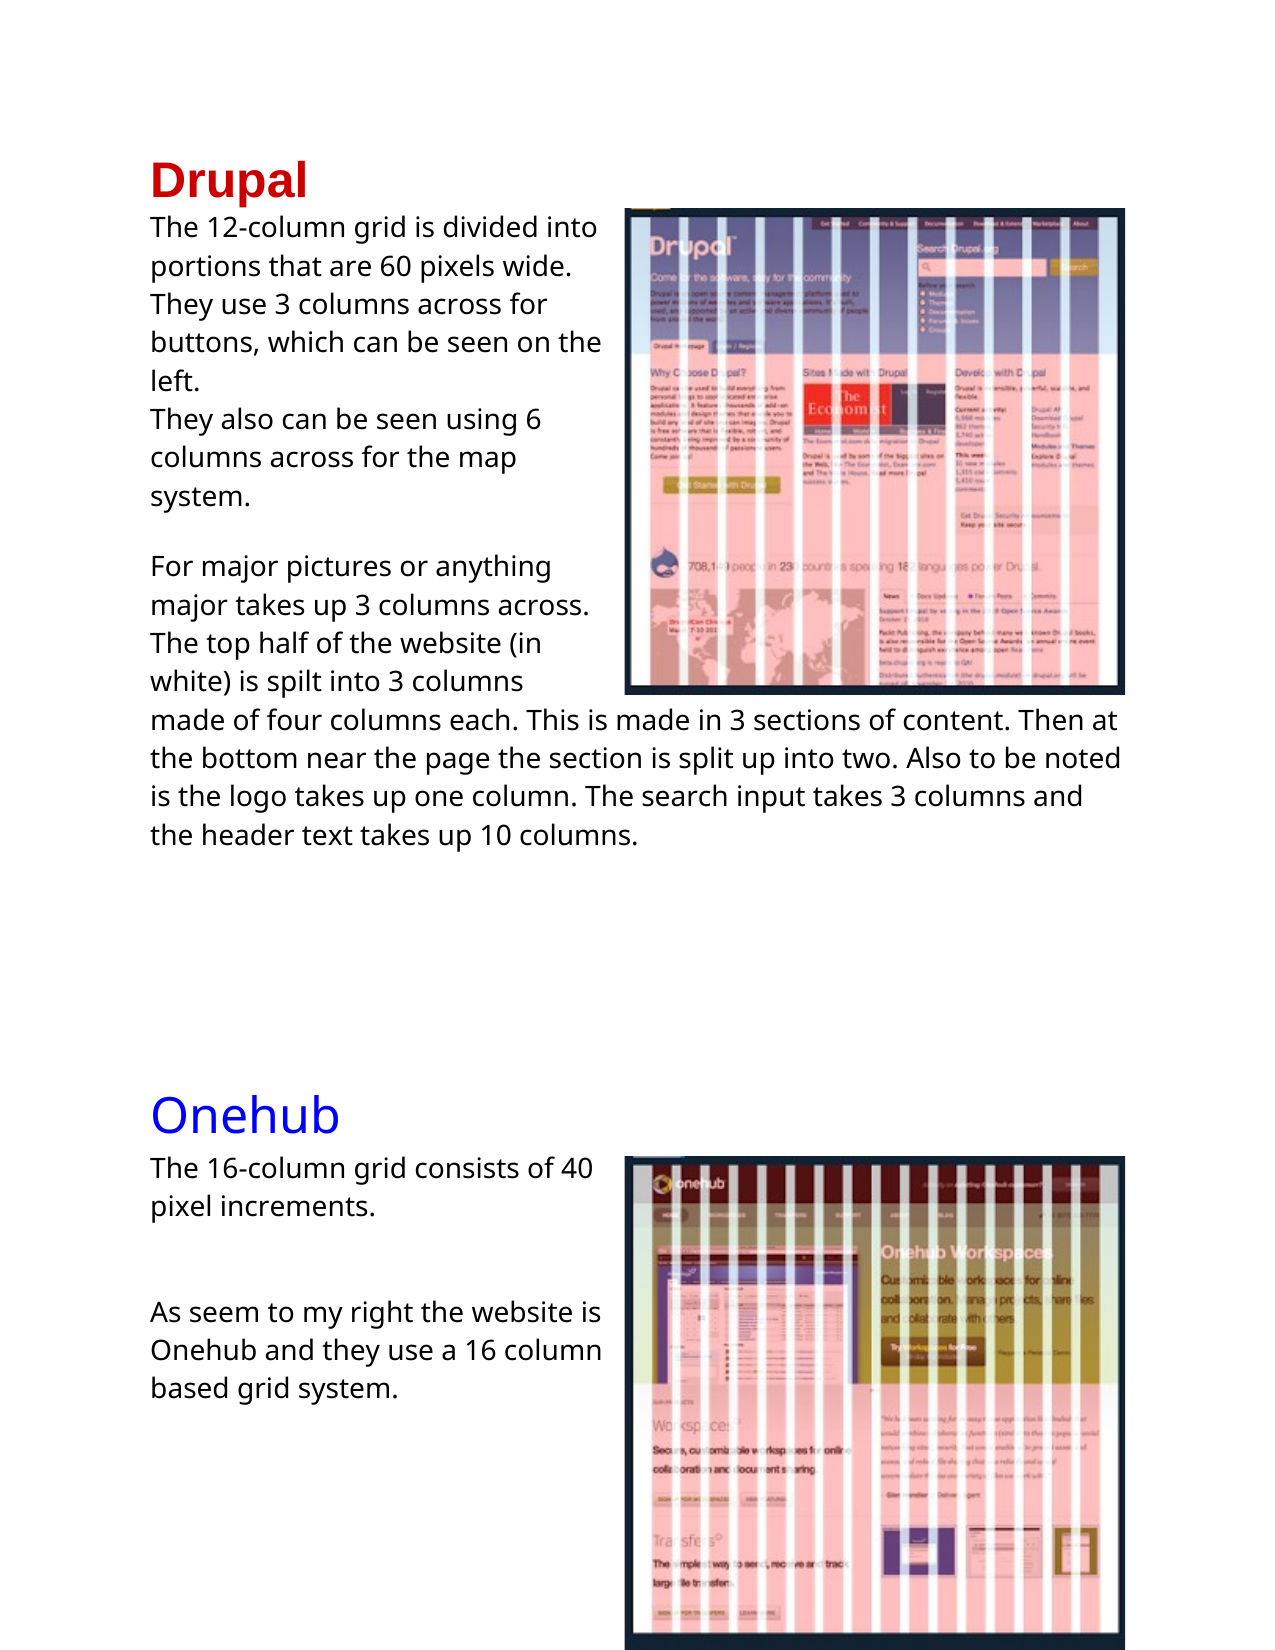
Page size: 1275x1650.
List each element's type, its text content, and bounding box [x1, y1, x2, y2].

text They use 3 columns across for buttons, which can be seen on the left. [150, 284, 624, 399]
text For major pictures or anything major takes up 3 columns across. The top half of the website (in white) is spilt into 3 columns made of four columns each. This is made in 3 sections of content. Then at the bottom near the page the section is split up into two. Also to be noted is the logo takes up one column. The search input takes 3 columns and the header text takes up 10 columns. [150, 547, 1125, 853]
text The 12-column grid is divided into portions that are 60 pixels wide. [150, 207, 1125, 284]
text They also can be seen using 6 columns across for the map system. [150, 399, 624, 514]
text As seem to my right the website is Onehub and they use a 16 column based grid system. [150, 1292, 624, 1407]
text The 16-column grid consists of 40 pixel increments. [150, 1148, 1125, 1225]
subtitle Drupal [150, 150, 1125, 207]
picture [624, 208, 1125, 695]
text Onehub [150, 1080, 1125, 1148]
picture [624, 1156, 1125, 1650]
